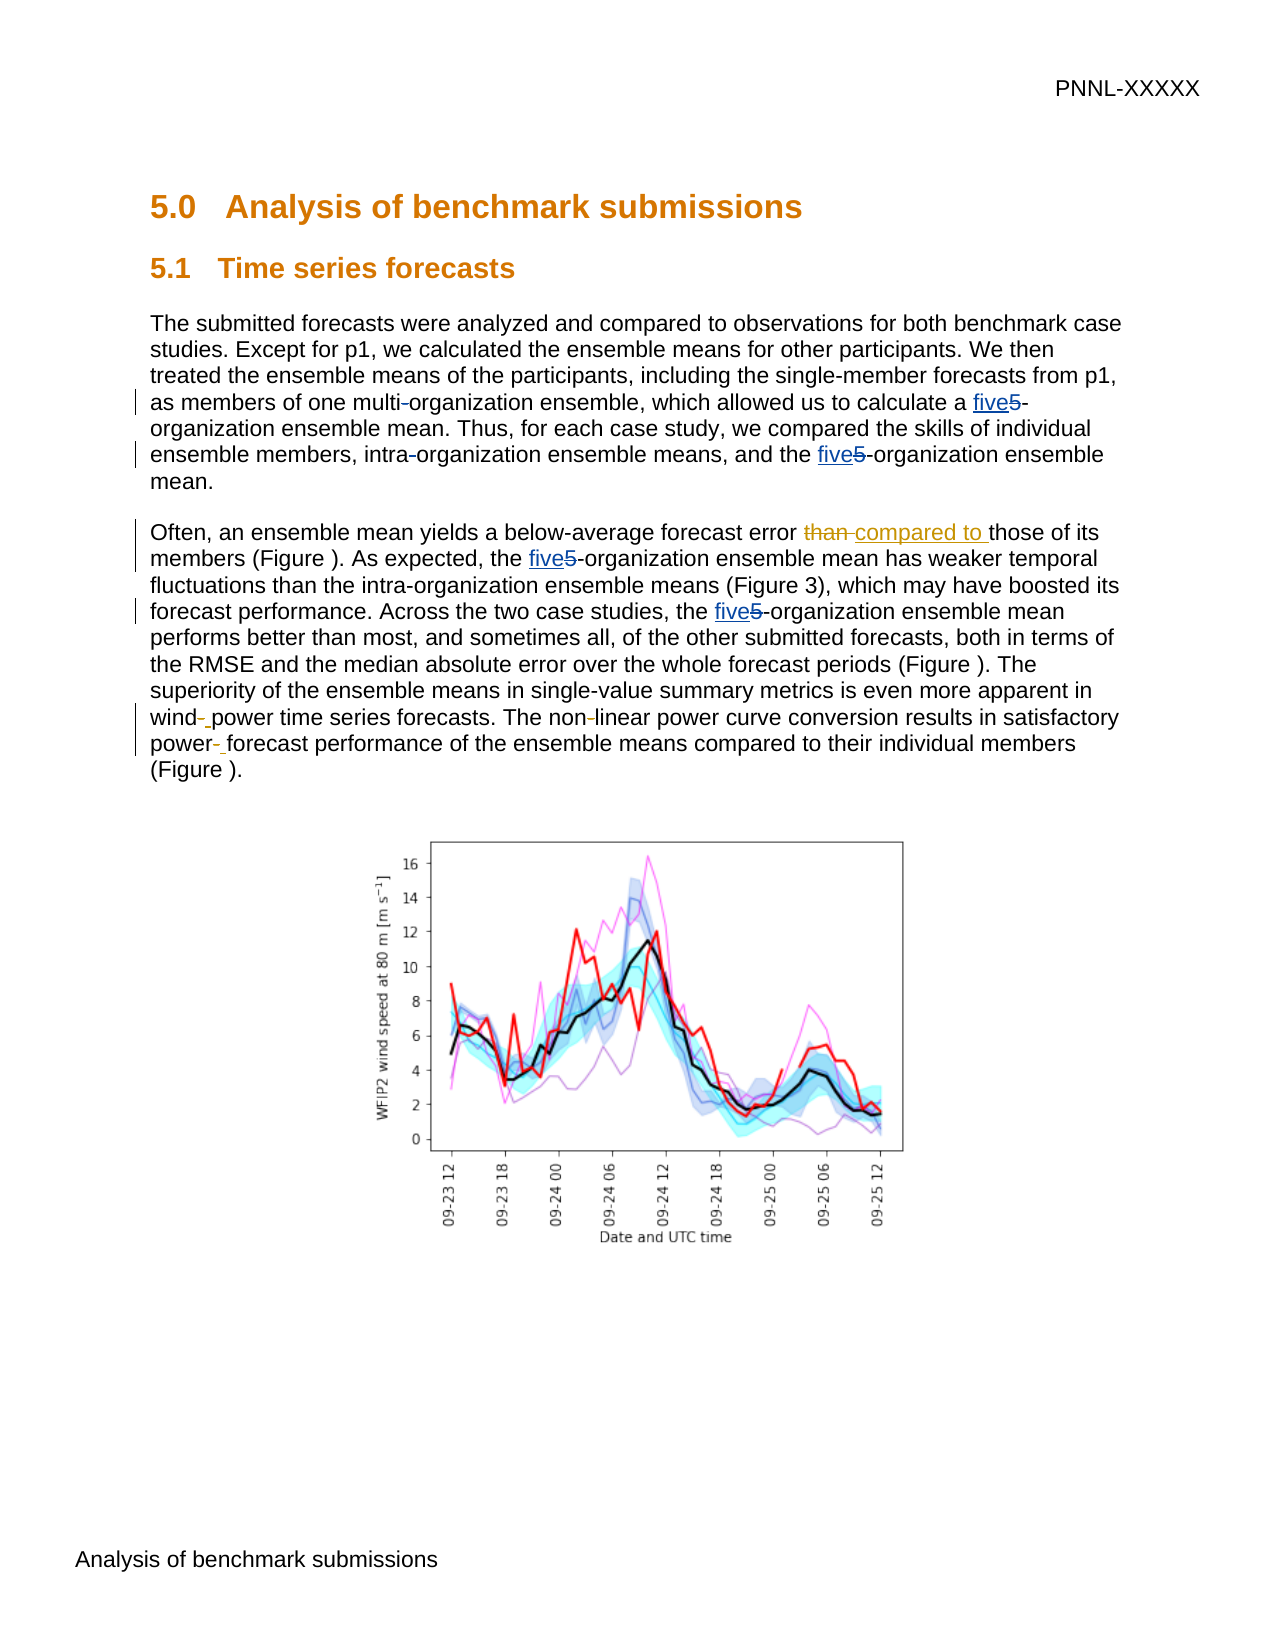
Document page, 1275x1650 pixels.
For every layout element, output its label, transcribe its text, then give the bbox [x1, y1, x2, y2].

text Often, an ensemble mean yields a below-average forecast error those of its members (Figure 4). As expected, the -organization ensemble mean has weaker temporal fluctuations than the intra-organization ensemble means (Figure 3), which may have boosted its forecast performance. Across the two case studies, the -organization ensemble mean performs better than most, and sometimes all, of the other submitted forecasts, both in terms of the RMSE and the median absolute error over the whole forecast periods (Figure 4). The superiority of the ensemble means in single-value summary metrics is even more apparent in windpower time series forecasts. The nonlinear power curve conversion results in satisfactory powerforecast performance of the ensemble means compared to their individual members (Figure 4). [150, 519, 1125, 782]
subtitle Time series forecasts [150, 251, 1125, 284]
text The submitted forecasts were analyzed and compared to observations for both benchmark case studies. Except for p1, we calculated the ensemble means for other participants. We then treated the ensemble means of the participants, including the single-member forecasts from p1, as members of one multiorganization ensemble, which allowed us to calculate a -organization ensemble mean. Thus, for each case study, we compared the skills of individual ensemble members, intraorganization ensemble means, and the -organization ensemble mean. [150, 309, 1125, 494]
picture [364, 833, 911, 1254]
subtitle Analysis of benchmark submissions [150, 187, 1125, 226]
